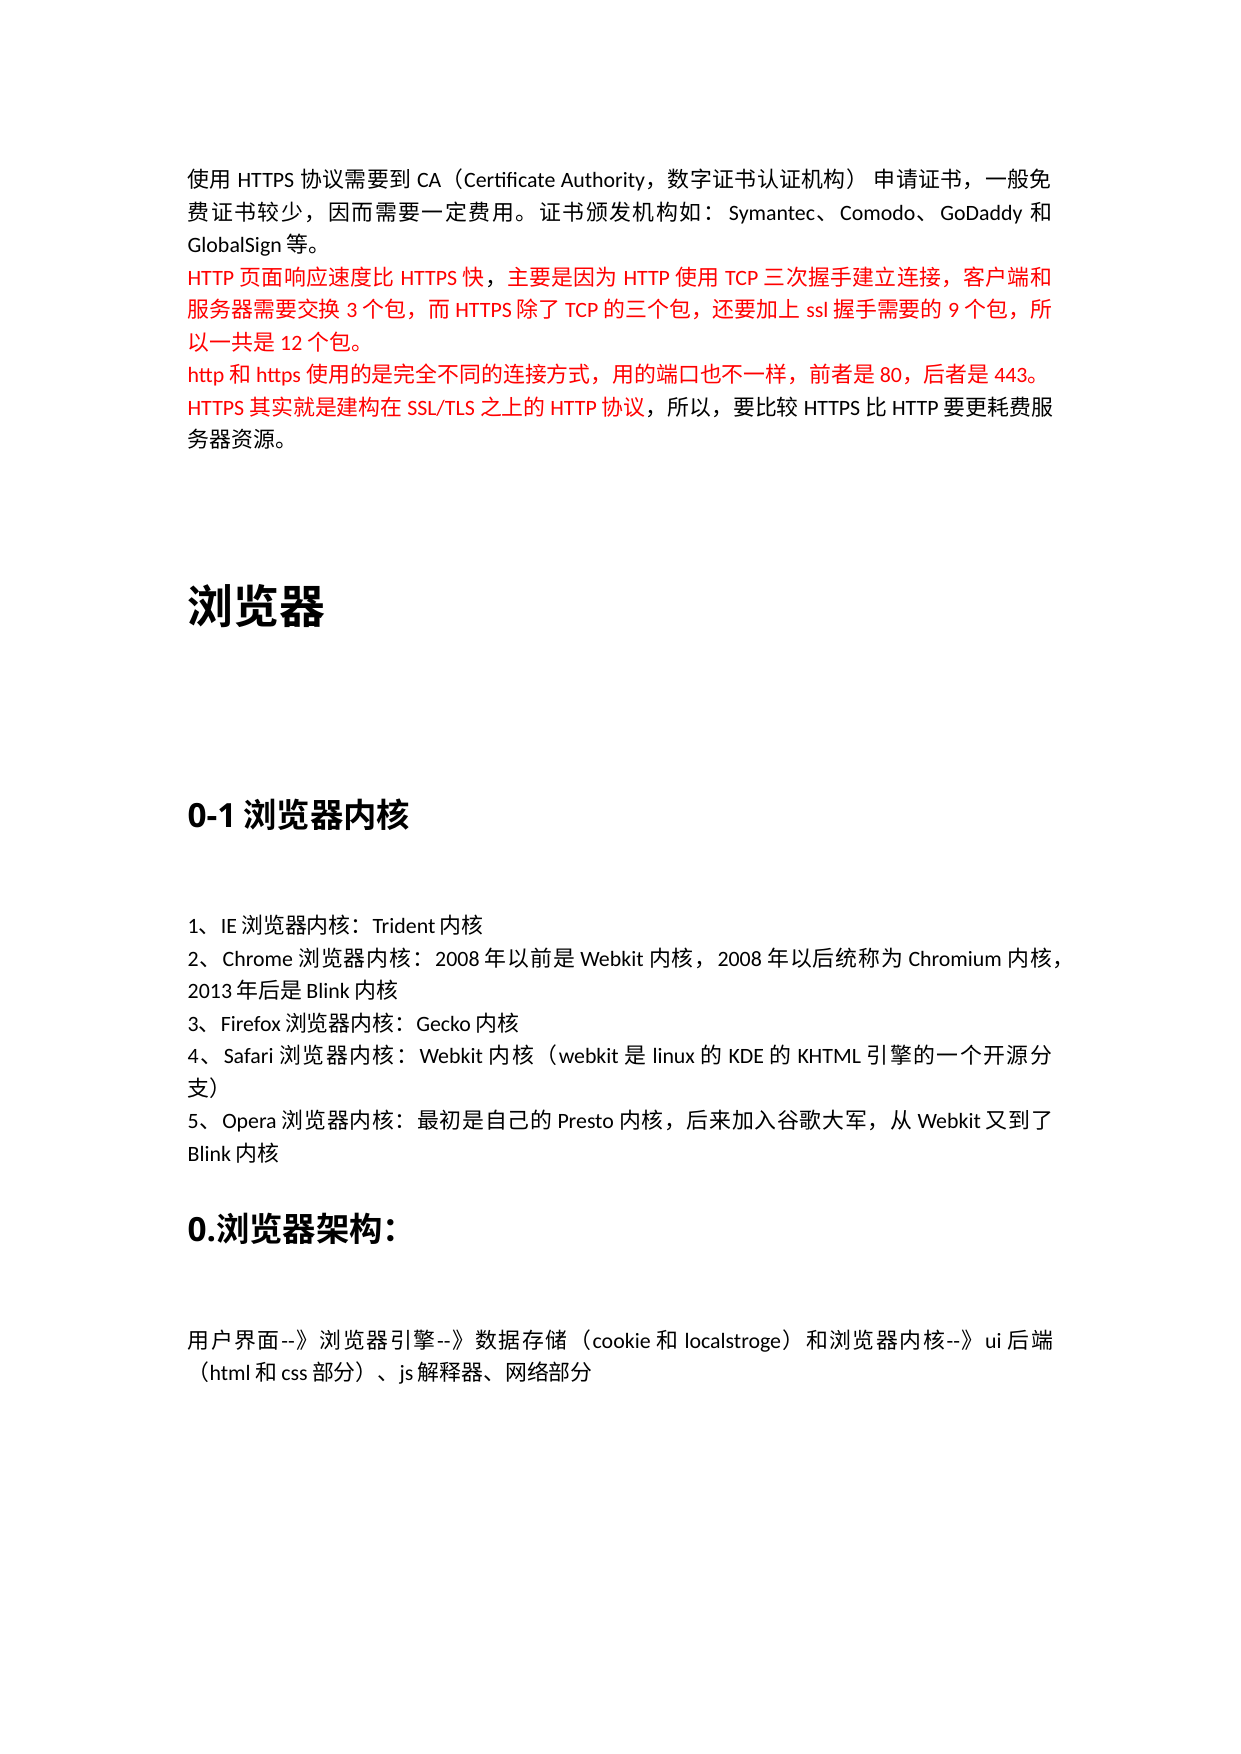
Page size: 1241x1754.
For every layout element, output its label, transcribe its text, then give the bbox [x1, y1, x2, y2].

text HTTP 页面响应速度比 HTTPS 快，主要是因为 HTTP 使用 TCP 三次握手建立连接，客户端和服务器需要交换 3 个包，而 HTTPS除了 TCP 的三个包，还要加上 ssl 握手需要的 9 个包，所以一共是 12 个包。 [187, 259, 1053, 357]
text 5、Opera浏览器内核：最初是自己的Presto内核，后来加入谷歌大军，从Webkit又到了Blink内核 [187, 1103, 1053, 1168]
text 2、Chrome浏览器内核：2008年以前是Webkit内核，2008年以后统称为Chromium内核，2013年后是Blink内核 [187, 940, 1053, 1005]
subtitle 浏览器 [187, 555, 1053, 652]
text 4、Safari浏览器内核：Webkit内核（webkit是linux的KDE的KHTML引擎的一个开源分支） [187, 1038, 1053, 1103]
subtitle 0.浏览器架构： [187, 1195, 1053, 1260]
text 3、Firefox浏览器内核：Gecko内核 [187, 1005, 1053, 1038]
text 1、IE浏览器内核：Trident内核 [187, 908, 1053, 940]
text 用户界面--》浏览器引擎--》数据存储（cookie和localstroge）和浏览器内核--》ui后端（html和css部分）、js解释器、网络部分 [187, 1322, 1053, 1387]
text HTTPS 其实就是建构在 SSL/TLS 之上的 HTTP 协议，所以，要比较 HTTPS 比 HTTP 要更耗费服务器资源。 [187, 389, 1053, 454]
text http 和 https 使用的是完全不同的连接方式，用的端口也不一样，前者是 80，后者是 443。 [187, 357, 1053, 389]
subtitle 0-1浏览器内核 [187, 780, 1053, 845]
text 使用 HTTPS 协议需要到 CA（Certificate Authority，数字证书认证机构） 申请证书，一般免费证书较少，因而需要一定费用。证书颁发机构如：Symantec、Comodo、GoDaddy 和 GlobalSign 等。 [187, 162, 1053, 259]
